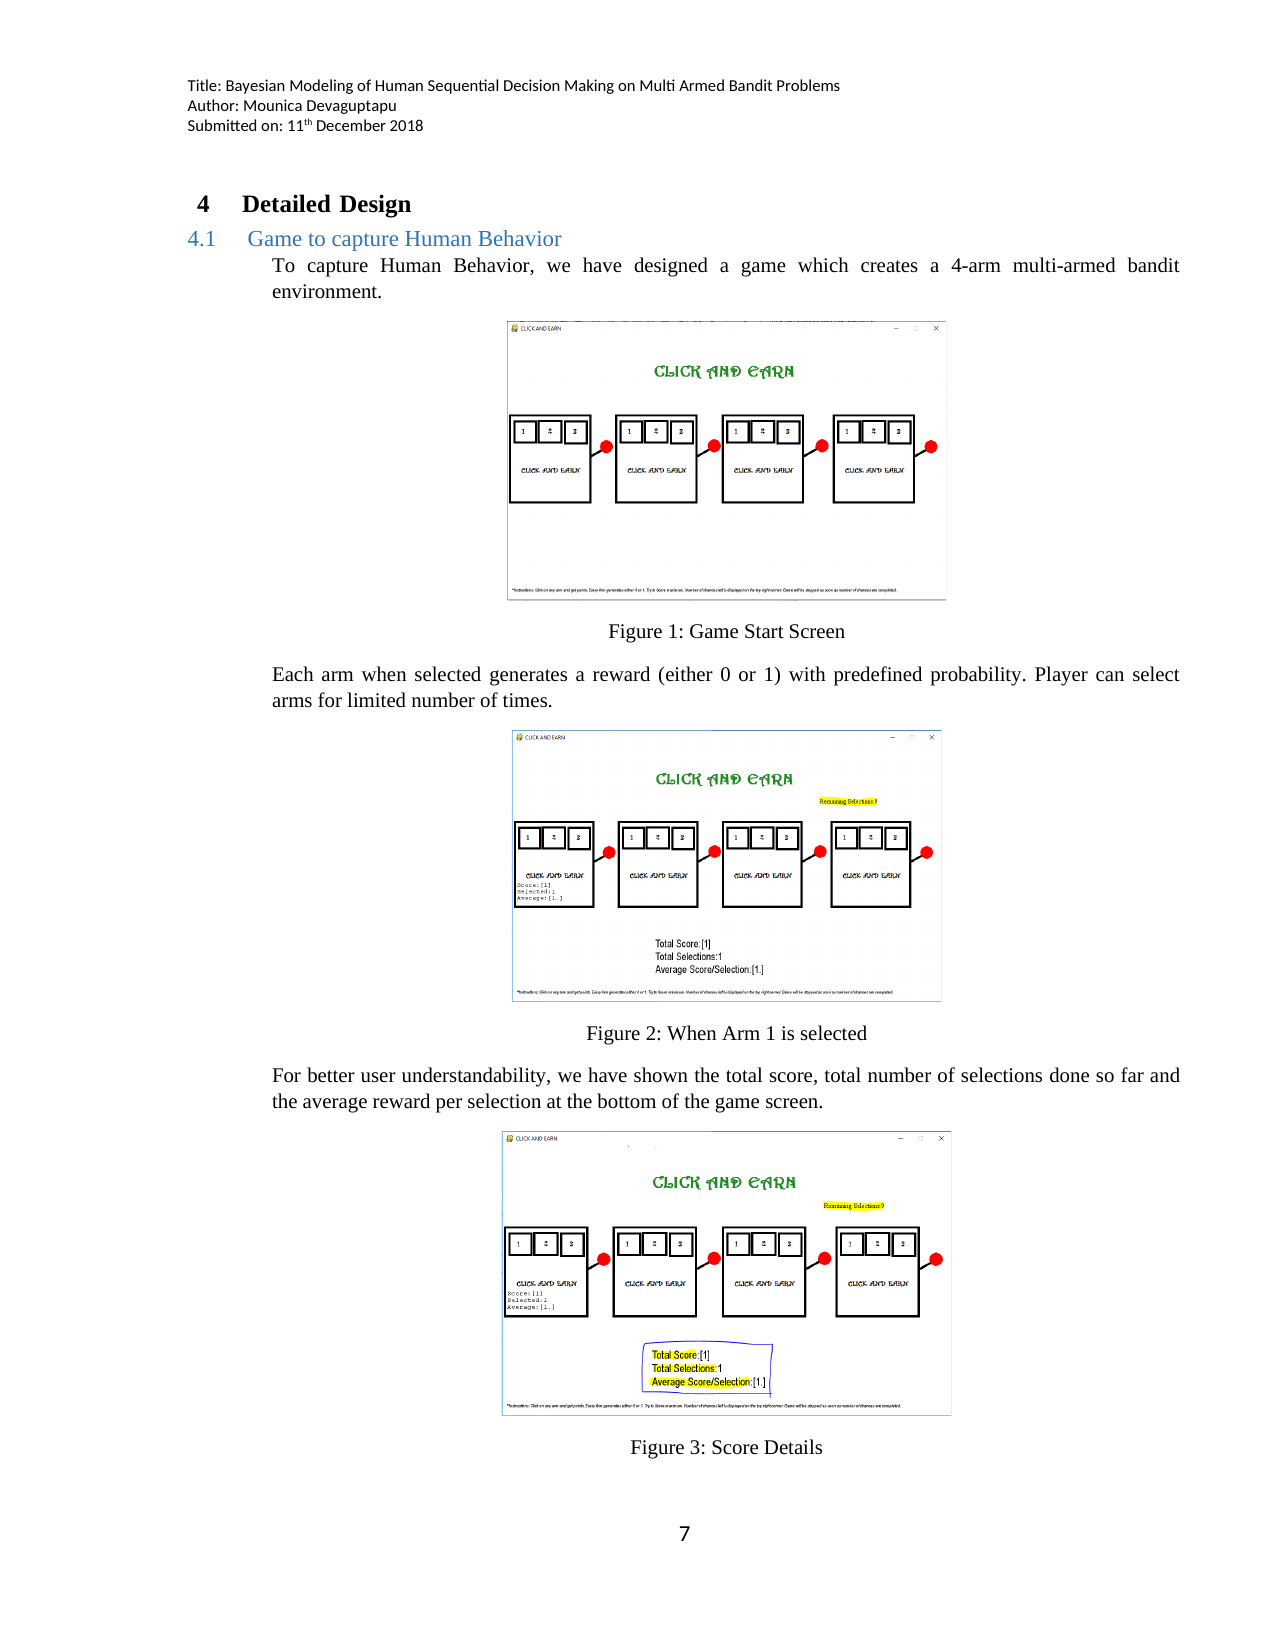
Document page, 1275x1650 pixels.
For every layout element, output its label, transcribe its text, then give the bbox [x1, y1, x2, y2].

text Figure 3: Score Details [272, 1435, 1181, 1459]
picture [507, 321, 947, 601]
text For better user understandability, we have shown the total score, total number of selections done so far and the average reward per selection at the bottom of the game screen. [272, 1063, 1181, 1113]
text Each arm when selected generates a reward (either 0 or 1) with predefined probability. Player can select arms for limited number of times. [272, 662, 1181, 712]
subtitle Detailed Design [197, 189, 1181, 218]
picture [511, 730, 942, 1002]
text Figure 1: Game Start Screen [272, 619, 1181, 643]
text Figure 2: When Arm 1 is selected [272, 1021, 1181, 1044]
picture [501, 1131, 952, 1416]
subtitle Game to capture Human Behavior [187, 225, 1181, 251]
text To capture Human Behavior, we have designed a game which creates a 4-arm multi-armed bandit environment. [272, 253, 1181, 303]
